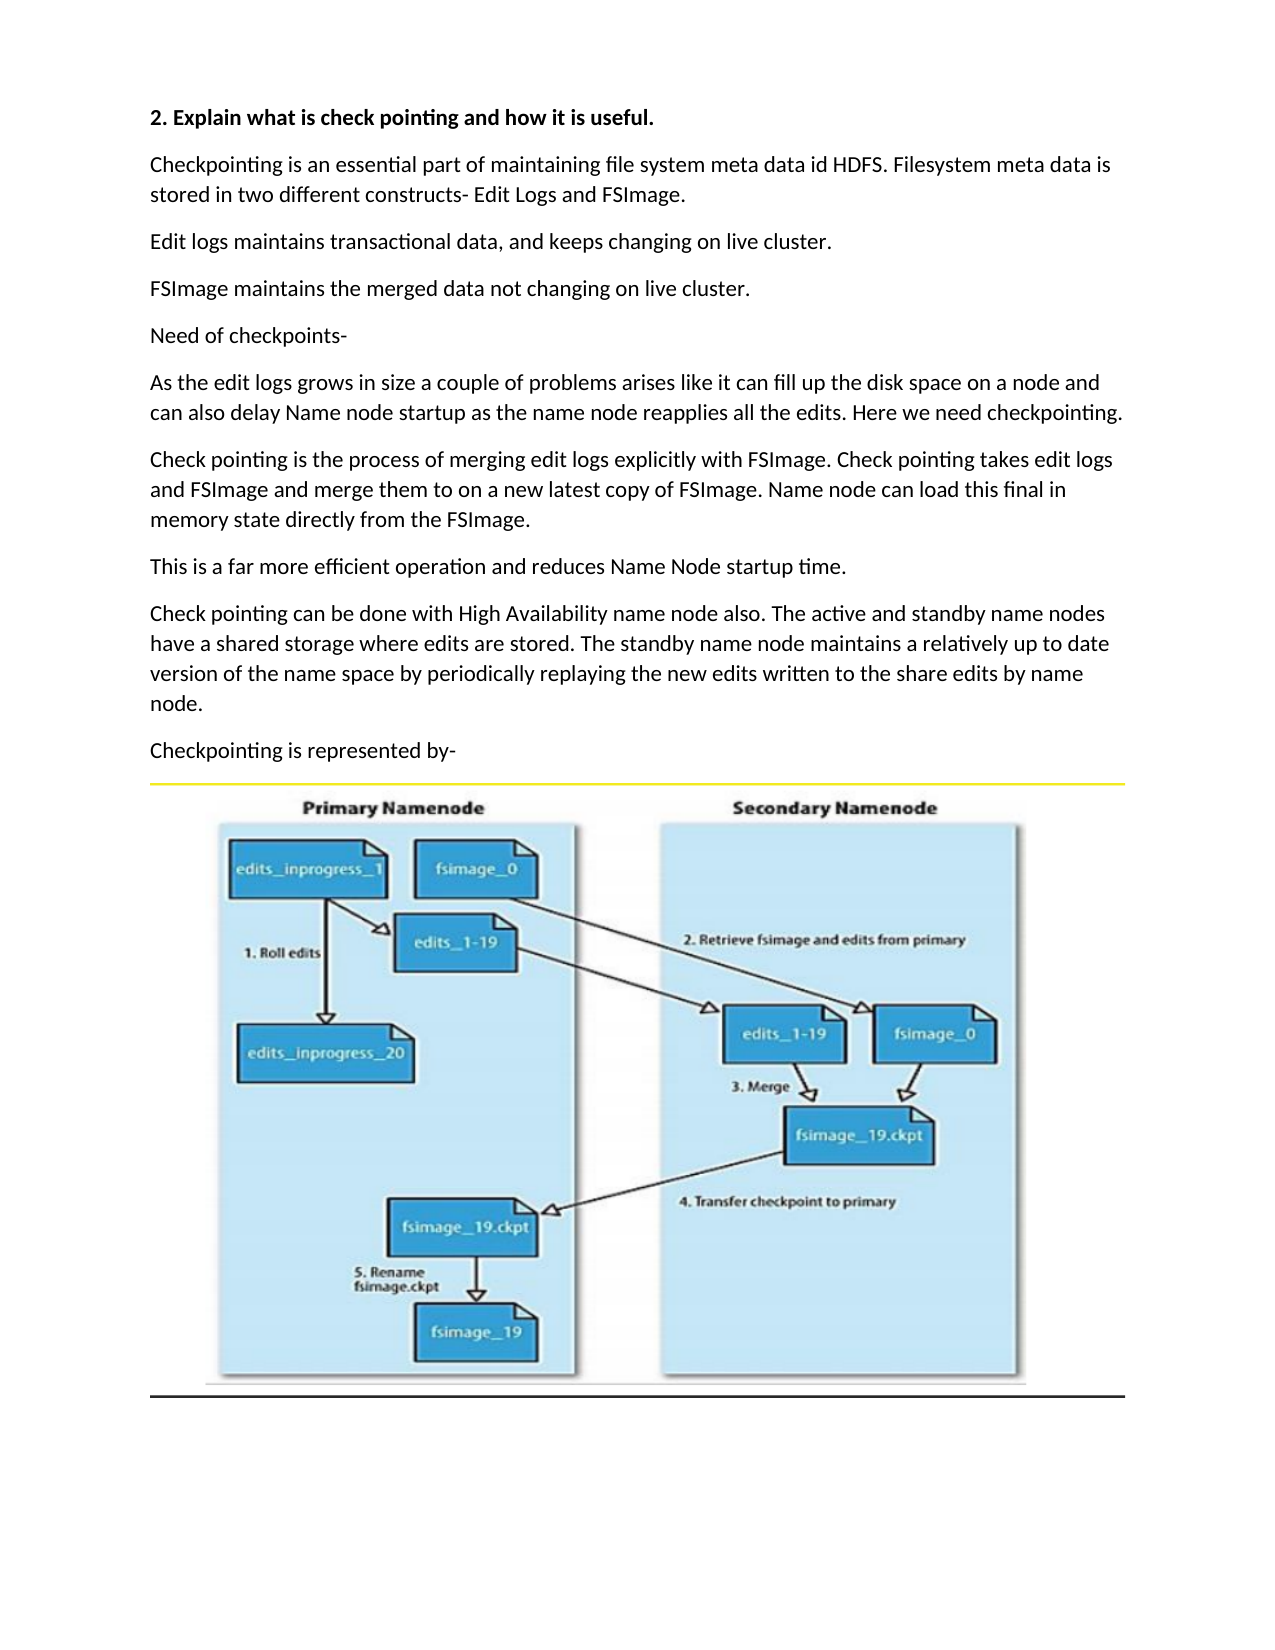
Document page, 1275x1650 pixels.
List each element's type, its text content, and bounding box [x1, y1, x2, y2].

text Checkpointing is an essential part of maintaining file system meta data id HDFS. Filesystem meta data is stored in two different constructs- Edit Logs and FSImage. [150, 150, 1125, 208]
text 2. Explain what is check pointing and how it is useful. [150, 103, 1125, 131]
text As the edit logs grows in size a couple of problems arises like it can fill up the disk space on a node and can also delay Name node startup as the name node reapplies all the edits. Here we need checkpointing. [150, 368, 1125, 426]
text Need of checkpoints- [150, 321, 1125, 349]
text Check pointing is the process of merging edit logs explicitly with FSImage. Check pointing takes edit logs and FSImage and merge them to on a new latest copy of FSImage. Name node can load this final in memory state directly from the FSImage. [150, 445, 1125, 533]
text Checkpointing is represented by- [150, 736, 1125, 764]
text Edit logs maintains transactional data, and keeps changing on live cluster. [150, 227, 1125, 255]
picture [150, 783, 1125, 1398]
text This is a far more efficient operation and reduces Name Node startup time. [150, 552, 1125, 580]
text FSImage maintains the merged data not changing on live cluster. [150, 274, 1125, 302]
text Check pointing can be done with High Availability name node also. The active and standby name nodes have a shared storage where edits are stored. The standby name node maintains a relatively up to date version of the name space by periodically replaying the new edits written to the share edits by name node. [150, 599, 1125, 718]
